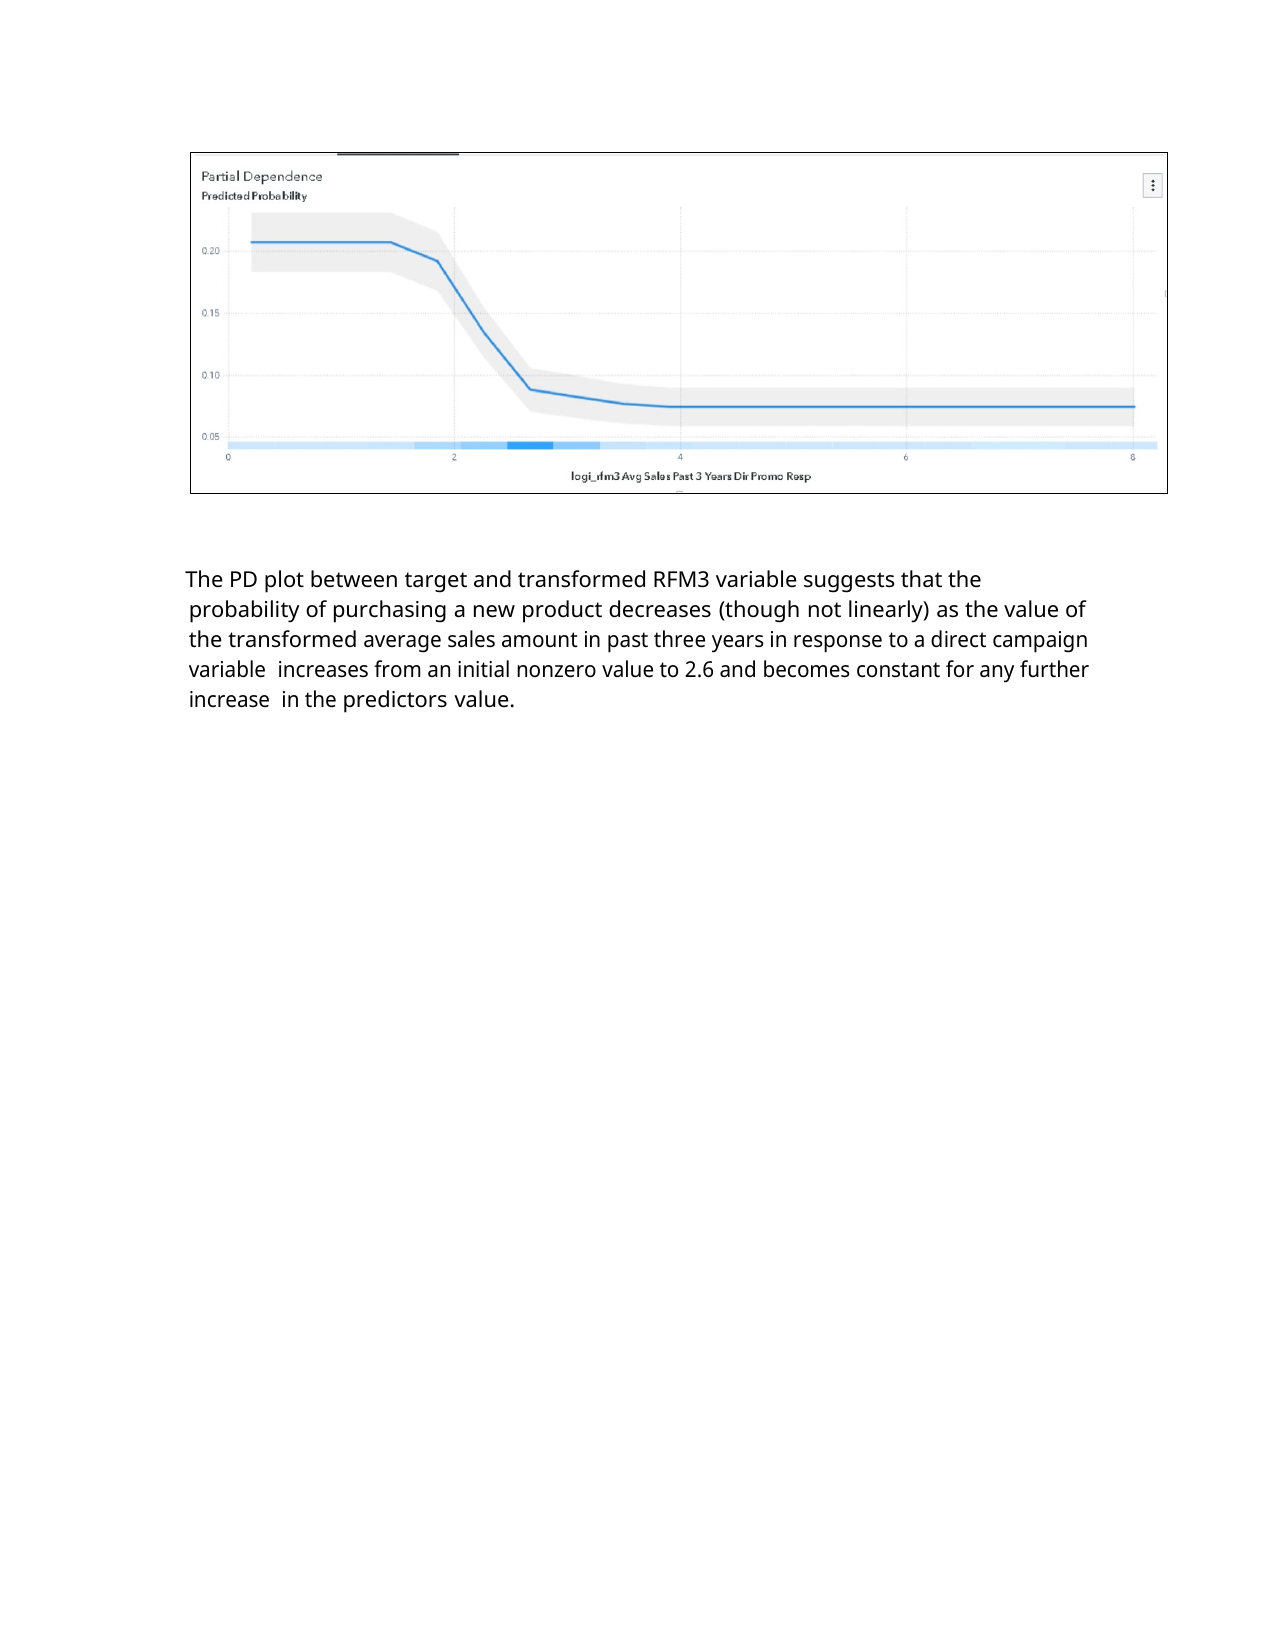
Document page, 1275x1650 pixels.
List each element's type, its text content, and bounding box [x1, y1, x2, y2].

text The PD plot between target and transformed RFM3 variable suggests that the probability of purchasing a new product decreases (though not linearly) as the value of the transformed average sales amount in past three years in response to a direct campaign variable increases from an initial nonzero value to 2.6 and becomes constant for any further increase in the predictors value. [185, 564, 1095, 713]
picture [194, 153, 1167, 493]
